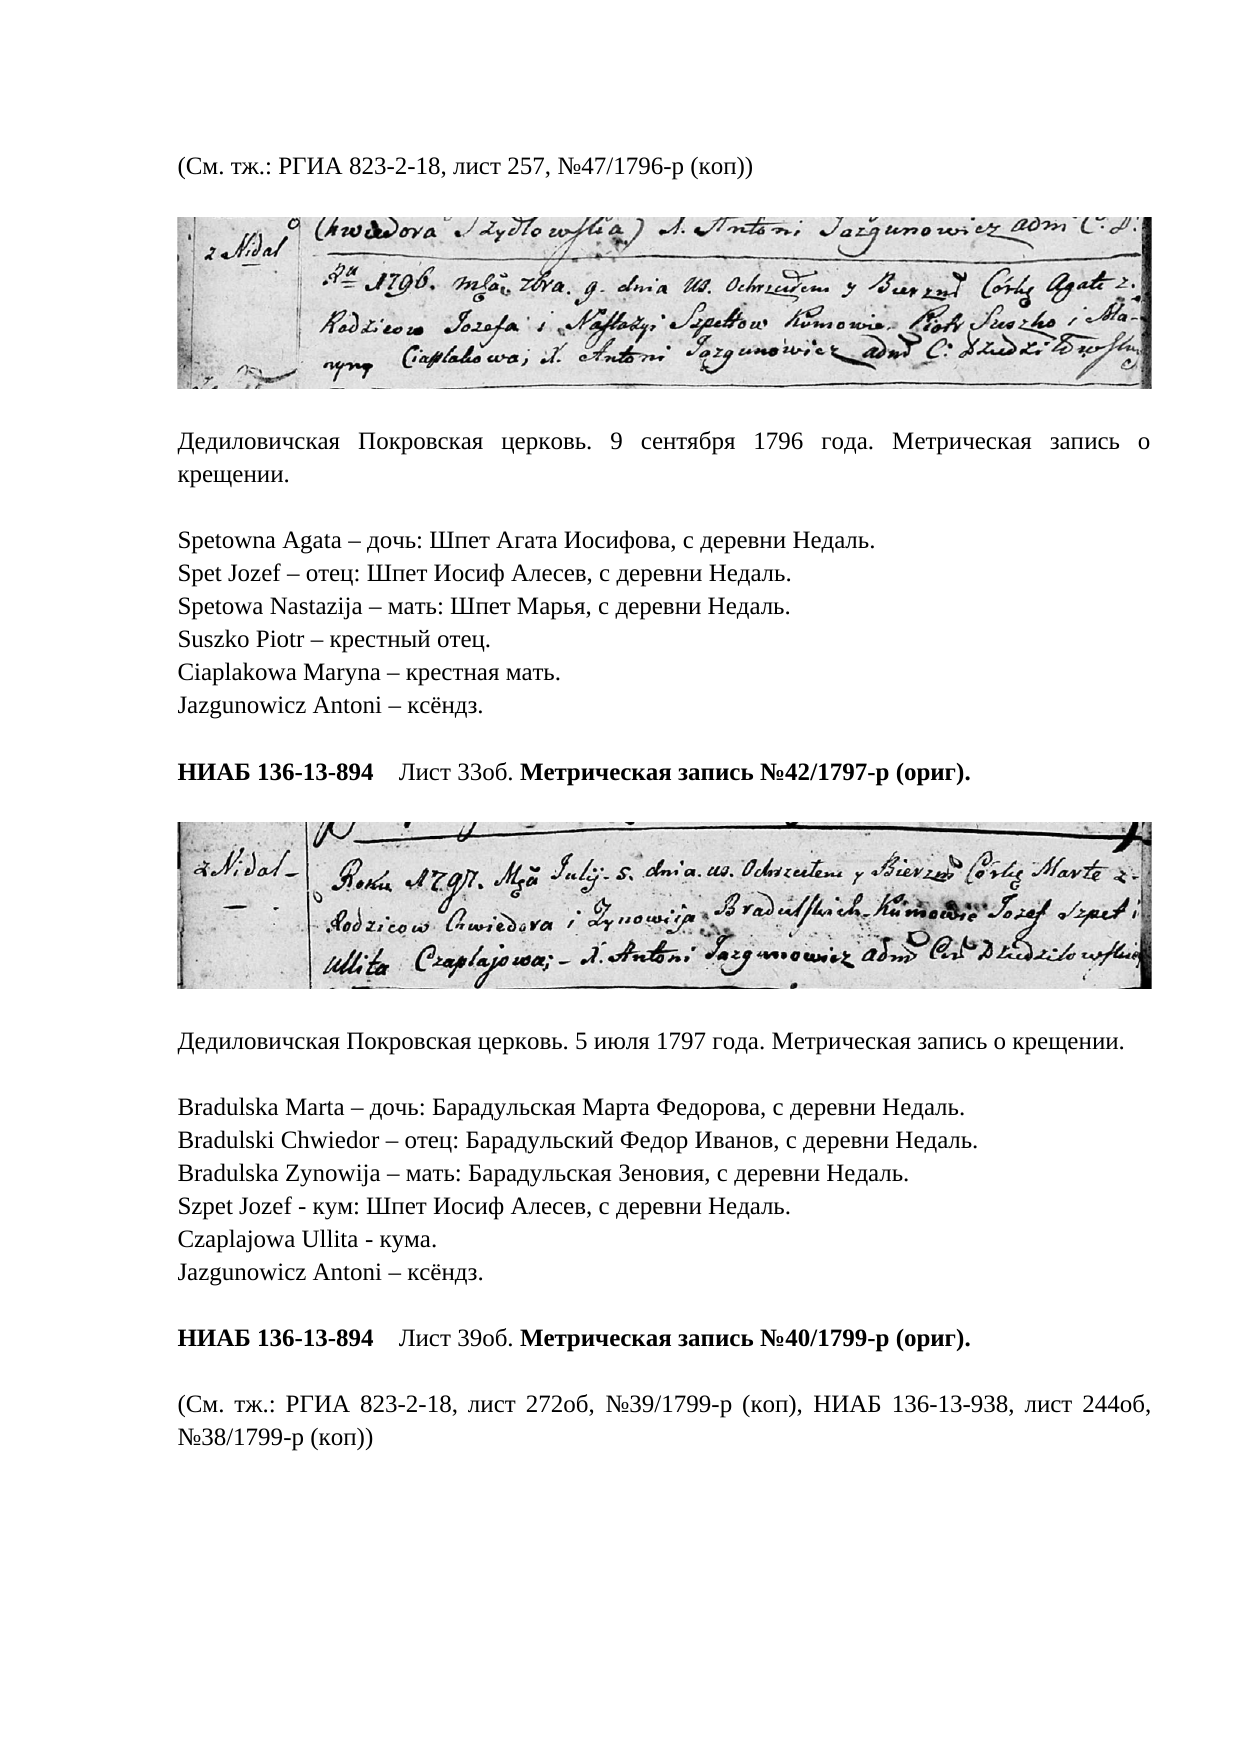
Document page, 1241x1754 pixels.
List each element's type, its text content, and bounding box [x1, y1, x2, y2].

text Szpet Jozef - кум: Шпет Иосиф Алесев, с деревни Недаль. [177, 1191, 1152, 1219]
text Jazgunowicz Antoni – ксёндз. [177, 691, 1152, 719]
text Spet Jozef – отец: Шпет Иосиф Алесев, с деревни Недаль. [177, 558, 1152, 587]
picture [177, 217, 1152, 389]
text Suszko Piotr – крестный отец. [177, 624, 1152, 653]
text Czaplajowa Ullita - кума. [177, 1224, 1152, 1253]
text Ciaplakowa Maryna – крестная мать. [177, 657, 1152, 686]
text Дедиловичская Покровская церковь. 5 июля 1797 года. Метрическая запись о крещении. [177, 1026, 1152, 1054]
text Spetowa Nastazija – мать: Шпет Марья, с деревни Недаль. [177, 591, 1152, 620]
text Jazgunowicz Antoni – ксёндз. [177, 1257, 1152, 1286]
text НИАБ 136-13-894 Лист 39об. Метрическая запись №40/1799-р (ориг). [177, 1323, 1152, 1352]
text Bradulska Zynowija – мать: Барадульская Зеновия, с деревни Недаль. [177, 1158, 1152, 1187]
text Bradulski Chwiedor – отец: Барадульский Федор Иванов, с деревни Недаль. [177, 1125, 1152, 1153]
text (См. тж.: РГИА 823-2-18, лист 257, №47/1796-р (коп)) [177, 151, 1152, 180]
text НИАБ 136-13-894 Лист 33об. Метрическая запись №42/1797-р (ориг). [177, 757, 1152, 785]
text Bradulska Marta – дочь: Барадульская Марта Федорова, с деревни Недаль. [177, 1092, 1152, 1121]
text Дедиловичская Покровская церковь. 9 сентября 1796 года. Метрическая запись о крещении. [177, 426, 1152, 488]
text Spetowna Agata – дочь: Шпет Агата Иосифова, с деревни Недаль. [177, 525, 1152, 554]
text (См. тж.: РГИА 823-2-18, лист 272об, №39/1799-р (коп), НИАБ 136-13-938, лист 244об, №38/1799-р (коп)) [177, 1389, 1152, 1451]
picture [177, 822, 1152, 989]
